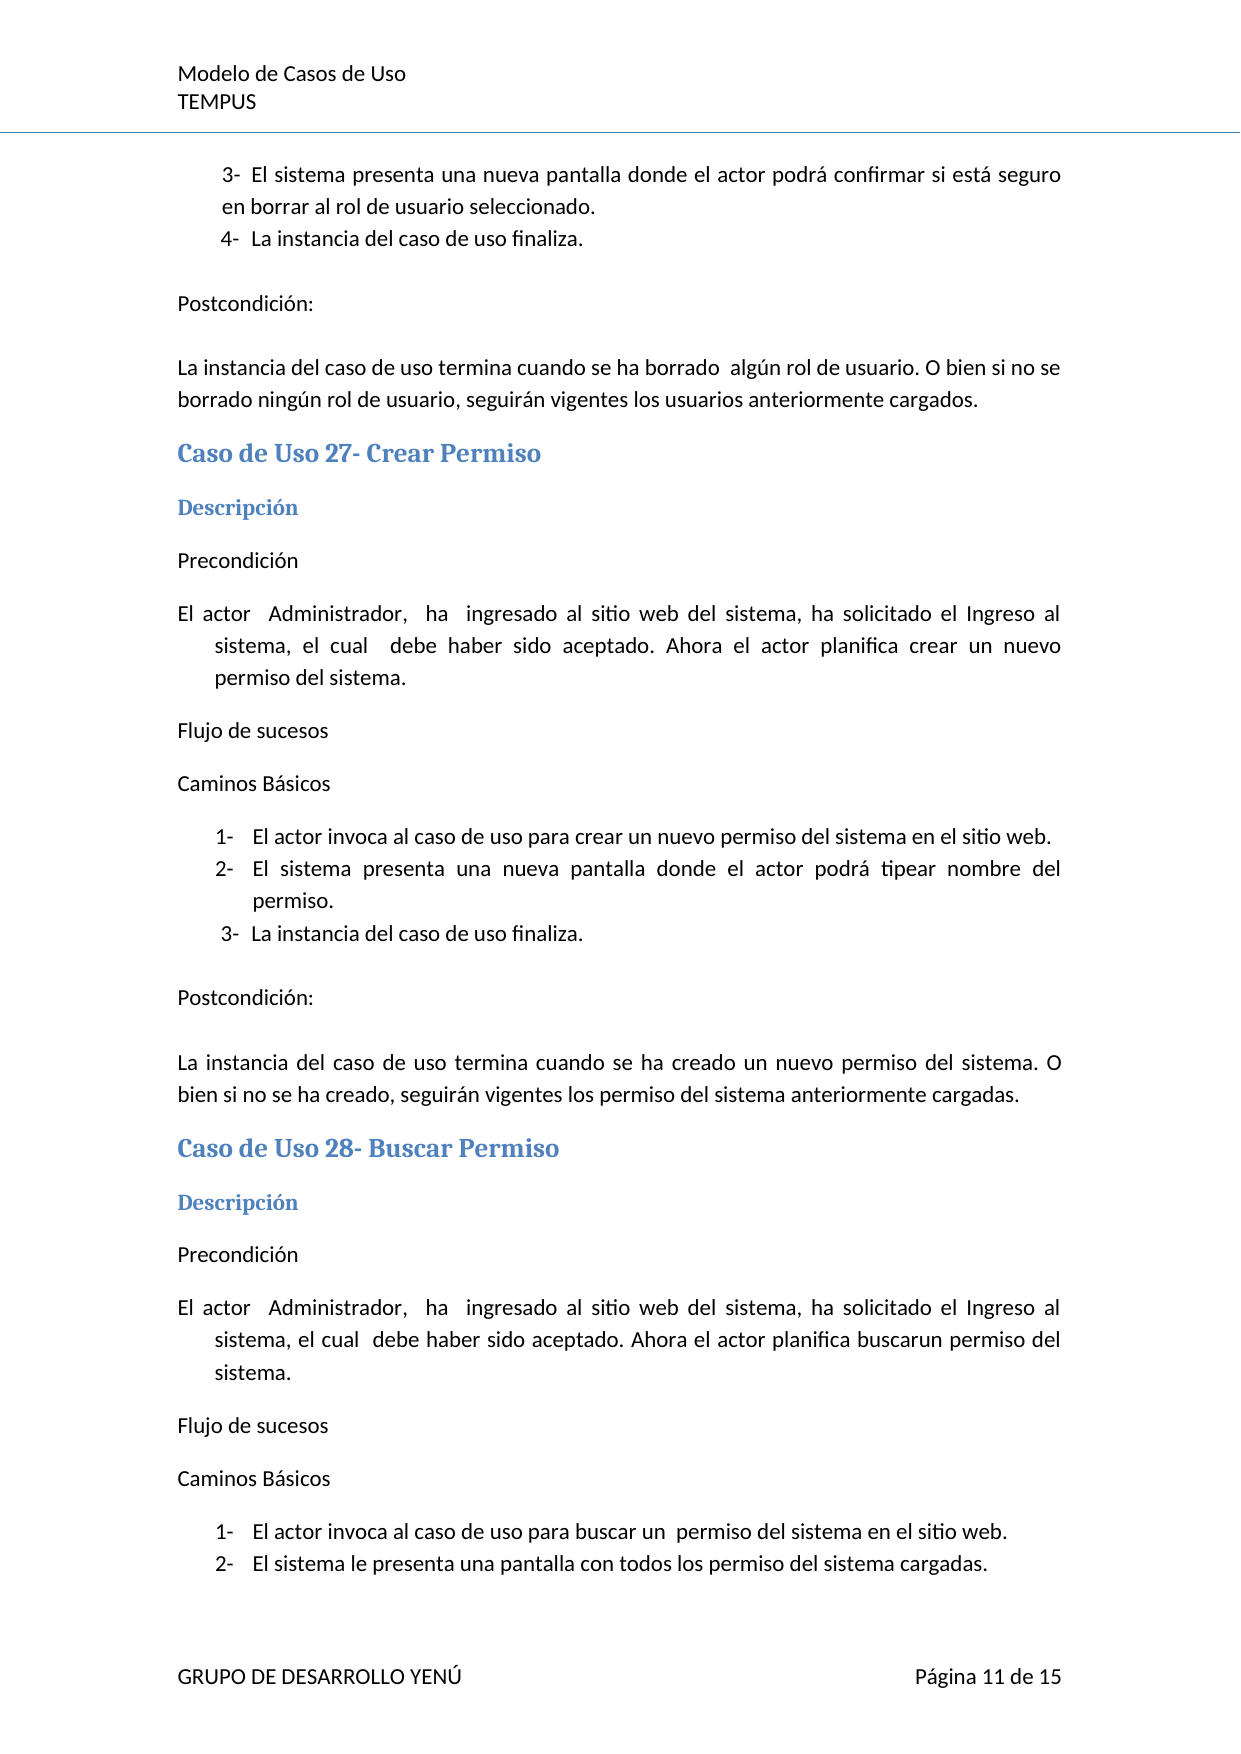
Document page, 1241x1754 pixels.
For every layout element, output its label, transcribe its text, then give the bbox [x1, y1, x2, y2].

text Caso de Uso 28- Buscar Permiso [177, 1133, 1063, 1164]
text Caminos Básicos [177, 1464, 1063, 1492]
list La instancia del caso de uso finaliza. [220, 224, 1063, 252]
list El sistema presenta una nueva pantalla donde el actor podrá confirmar si está seguro en borrar al rol de usuario seleccionado. [222, 160, 1063, 220]
list La instancia del caso de uso termina cuando se ha creado un nuevo permiso del sistema. O bien si no se ha creado, seguirán vigentes los permiso del sistema anteriormente cargadas. [177, 1048, 1063, 1108]
list El sistema le presenta una pantalla con todos los permiso del sistema cargadas. [215, 1549, 1063, 1577]
text Descripción [177, 1189, 1063, 1216]
text Caso de Uso 27- Crear Permiso [177, 438, 1063, 469]
list El actor invoca al caso de uso para crear un nuevo permiso del sistema en el sitio web. [215, 822, 1063, 850]
text Descripción [177, 495, 1063, 521]
text Flujo de sucesos [177, 716, 1063, 744]
list Postcondición: [177, 289, 1063, 317]
list La instancia del caso de uso finaliza. [220, 919, 1063, 947]
text Precondición [177, 546, 1063, 574]
text Precondición [177, 1240, 1063, 1268]
text Flujo de sucesos [177, 1411, 1063, 1439]
list Postcondición: [177, 983, 1063, 1011]
text Caminos Básicos [177, 769, 1063, 797]
list El actor invoca al caso de uso para buscar un permiso del sistema en el sitio web. [215, 1517, 1063, 1545]
list El sistema presenta una nueva pantalla donde el actor podrá tipear nombre del permiso. [215, 854, 1063, 915]
text El actor Administrador, ha ingresado al sitio web del sistema, ha solicitado el Ingreso al sistema, el cual debe haber sido aceptado. Ahora el actor planifica crear un nuevo permiso del sistema. [177, 599, 1063, 691]
